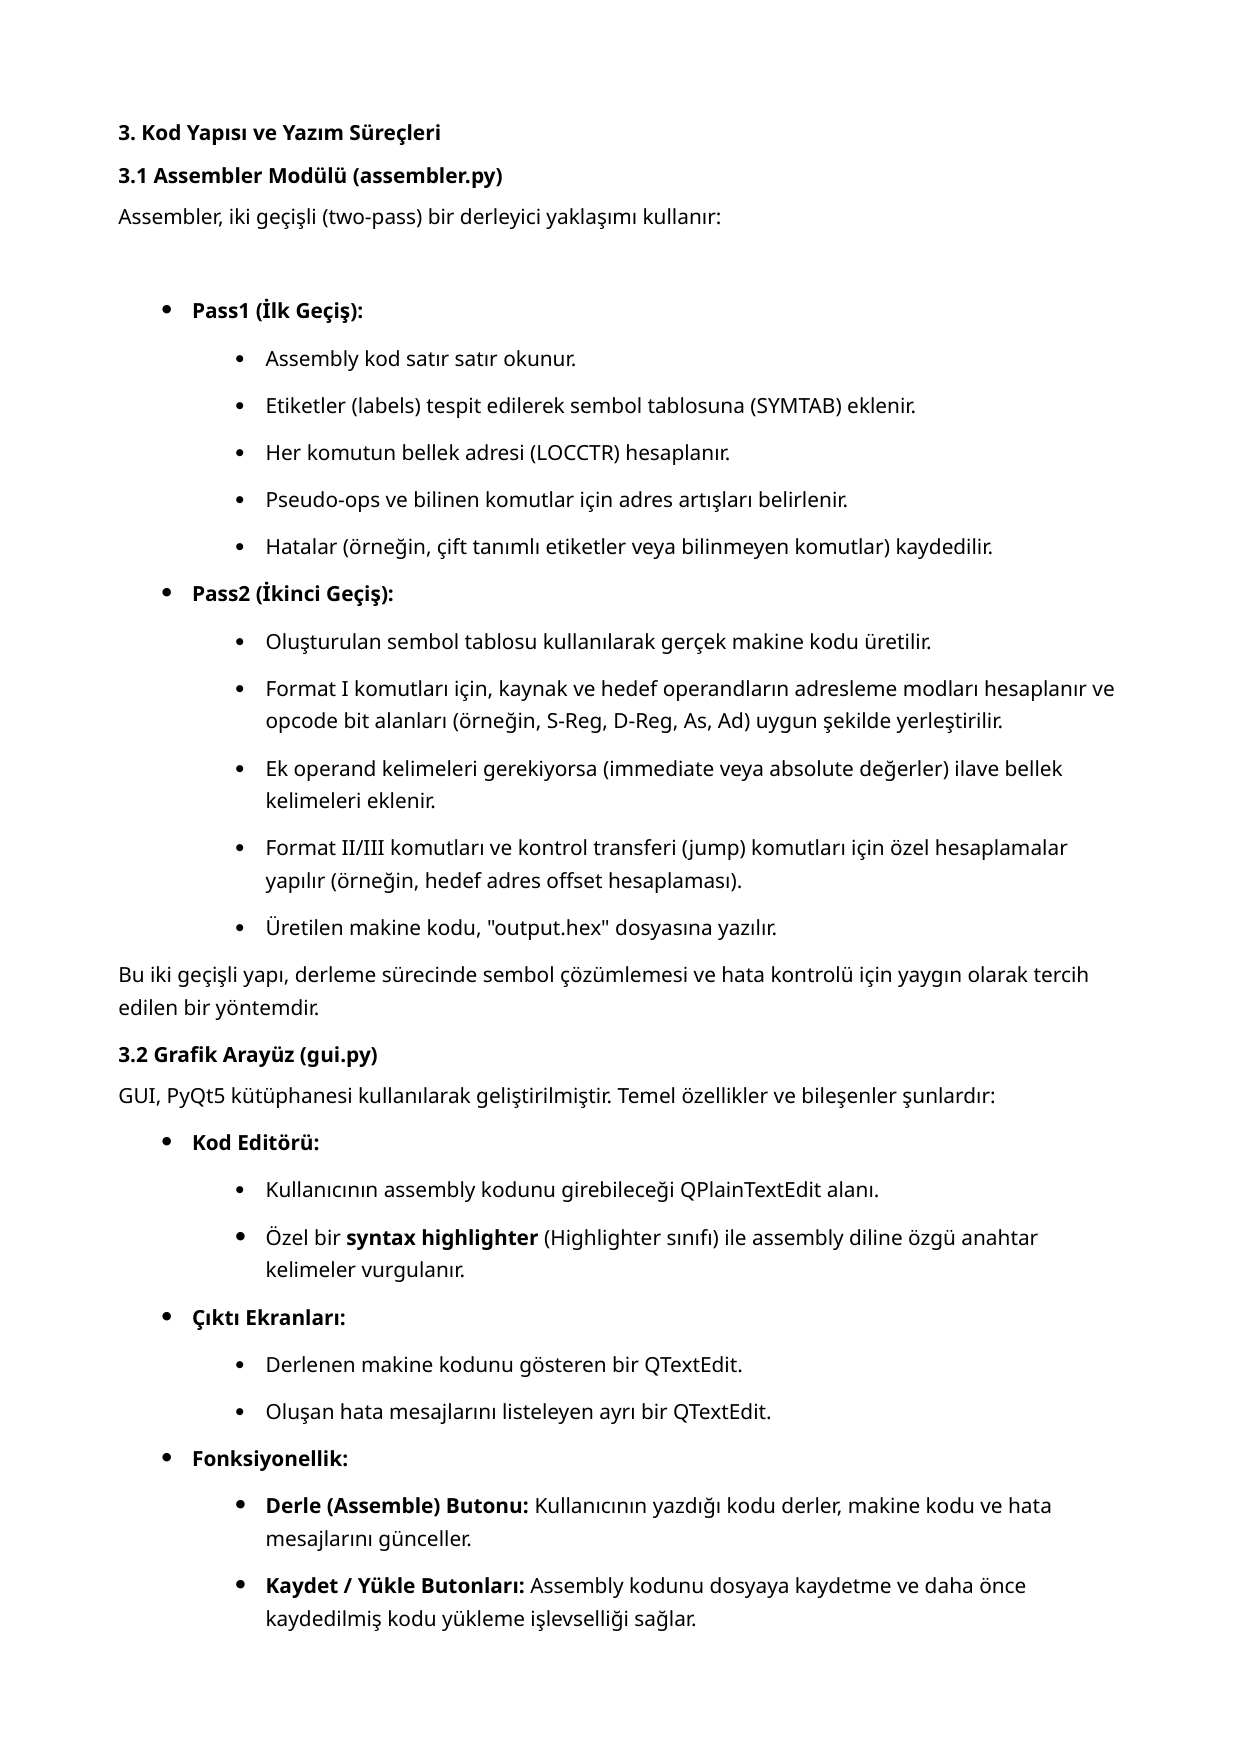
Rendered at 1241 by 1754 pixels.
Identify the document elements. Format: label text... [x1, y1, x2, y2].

list Üretilen makine kodu, "output.hex" dosyasına yazılır. [236, 913, 1122, 942]
list Assembly kod satır satır okunur. [236, 344, 1122, 372]
list Oluşan hata mesajlarını listeleyen ayrı bir QTextEdit. [236, 1397, 1122, 1425]
list Her komutun bellek adresi (LOCCTR) hesaplanır. [236, 438, 1122, 466]
list Fonksiyonellik: [162, 1444, 1122, 1473]
subtitle 3. Kod Yapısı ve Yazım Süreçleri [118, 118, 1122, 147]
list Çıktı Ekranları: [162, 1303, 1122, 1331]
list Hatalar (örneğin, çift tanımlı etiketler veya bilinmeyen komutlar) kaydedilir. [236, 532, 1122, 561]
list Format I komutları için, kaynak ve hedef operandların adresleme modları hesaplanır ve opcode bit alanları (örneğin, S-Reg, D-Reg, As, Ad) uygun şekilde yerleştirilir. [236, 674, 1122, 735]
text Assembler, iki geçişli (two-pass) bir derleyici yaklaşımı kullanır: [118, 202, 1122, 231]
subtitle 3.1 Assembler Modülü (assembler.py) [118, 161, 1122, 189]
text Bu iki geçişli yapı, derleme sürecinde sembol çözümlemesi ve hata kontrolü için yaygın olarak tercih edilen bir yöntemdir. [118, 961, 1122, 1022]
list Derlenen makine kodunu gösteren bir QTextEdit. [236, 1350, 1122, 1378]
list Kod Editörü: [162, 1128, 1122, 1157]
subtitle 3.2 Grafik Arayüz (gui.py) [118, 1040, 1122, 1069]
list Kaydet / Yükle Butonları: Assembly kodunu dosyaya kaydetme ve daha önce kaydedilmiş kodu yükleme işlevselliği sağlar. [236, 1571, 1122, 1632]
list Özel bir syntax highlighter (Highlighter sınıfı) ile assembly diline özgü anahtar kelimeler vurgulanır. [236, 1223, 1122, 1284]
list Pseudo-ops ve bilinen komutlar için adres artışları belirlenir. [236, 485, 1122, 514]
list Format II/III komutları ve kontrol transferi (jump) komutları için özel hesaplamalar yapılır (örneğin, hedef adres offset hesaplaması). [236, 833, 1122, 894]
list Pass1 (İlk Geçiş): [162, 296, 1122, 325]
list Oluşturulan sembol tablosu kullanılarak gerçek makine kodu üretilir. [236, 627, 1122, 655]
text GUI, PyQt5 kütüphanesi kullanılarak geliştirilmiştir. Temel özellikler ve bileşenler şunlardır: [118, 1081, 1122, 1110]
list Etiketler (labels) tespit edilerek sembol tablosuna (SYMTAB) eklenir. [236, 391, 1122, 419]
list Ek operand kelimeleri gerekiyorsa (immediate veya absolute değerler) ilave bellek kelimeleri eklenir. [236, 754, 1122, 815]
list Derle (Assemble) Butonu: Kullanıcının yazdığı kodu derler, makine kodu ve hata mesajlarını günceller. [236, 1491, 1122, 1552]
list Pass2 (İkinci Geçiş): [162, 579, 1122, 608]
list Kullanıcının assembly kodunu girebileceği QPlainTextEdit alanı. [236, 1176, 1122, 1204]
